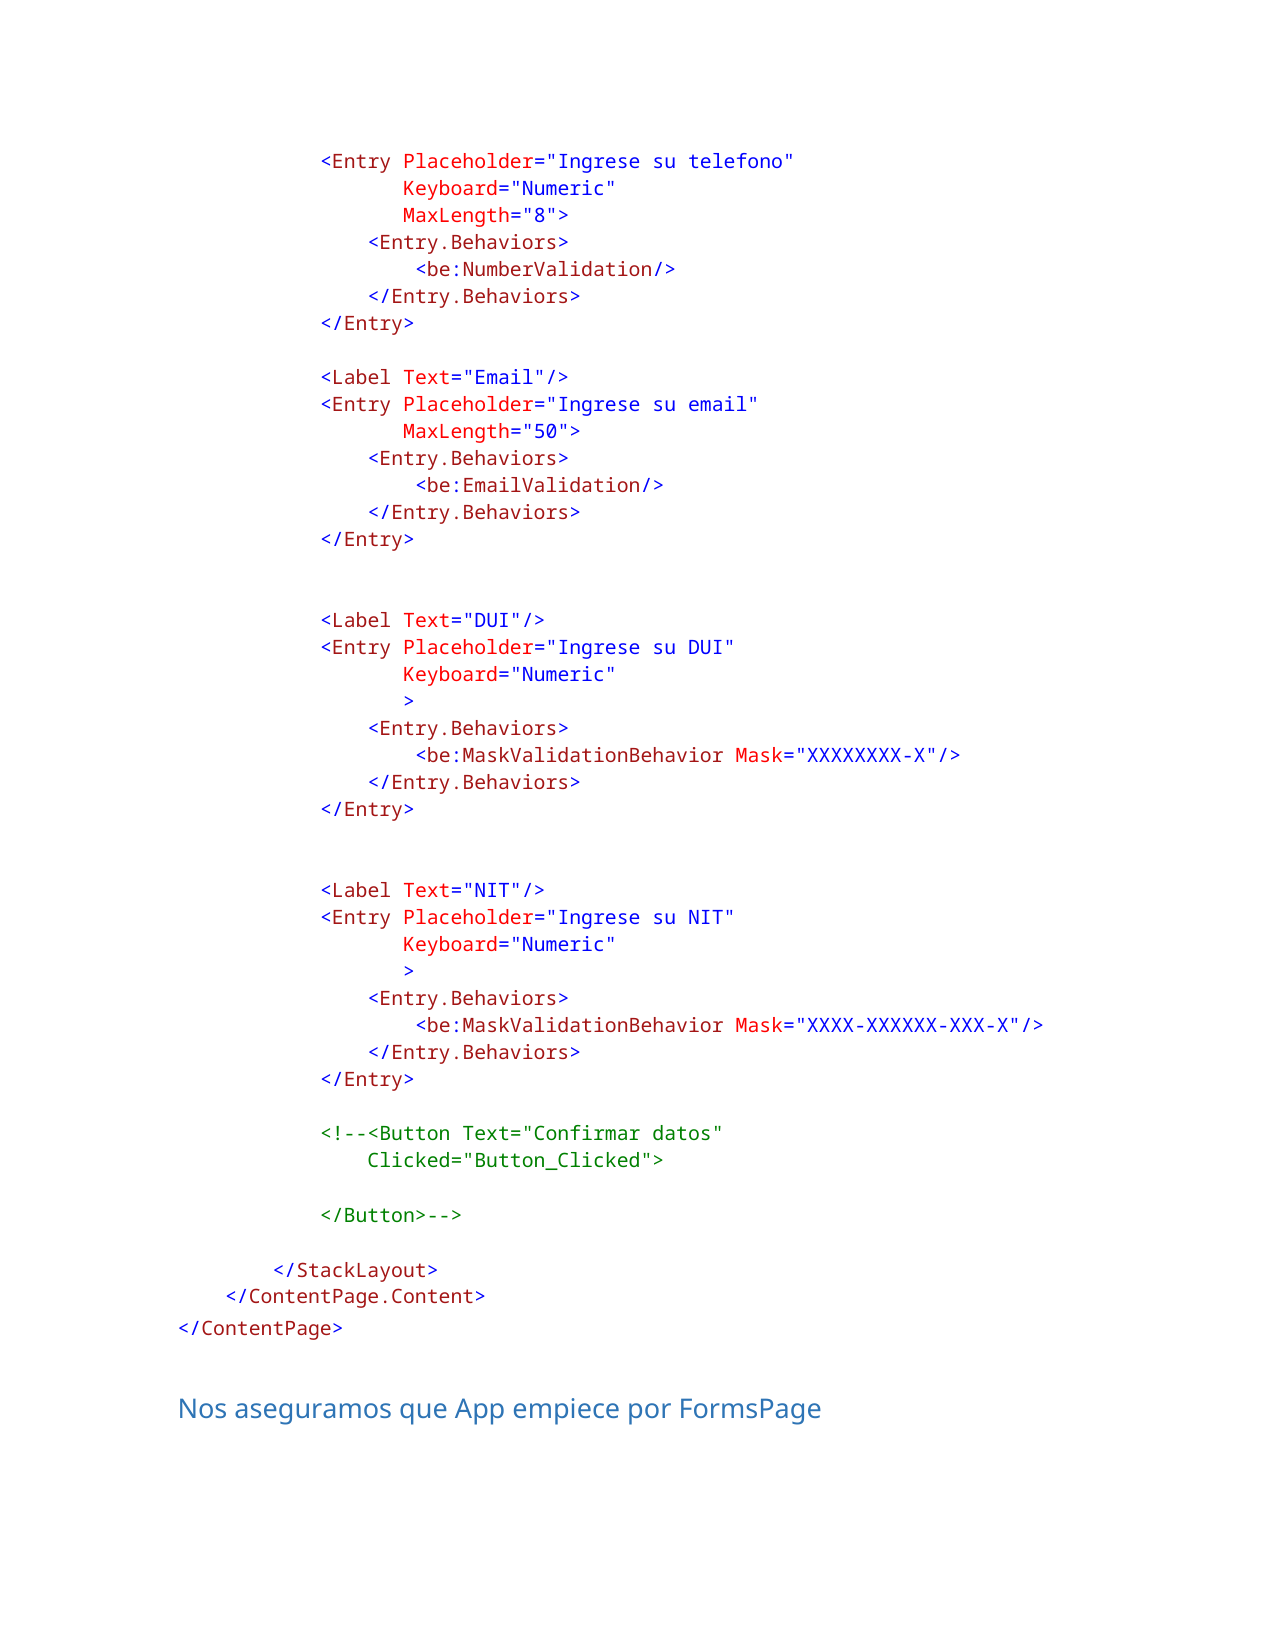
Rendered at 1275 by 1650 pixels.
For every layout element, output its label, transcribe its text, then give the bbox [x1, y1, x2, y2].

text <Entry Placeholder="Ingrese su telefono" [177, 148, 1098, 174]
text </Entry> [177, 795, 1098, 822]
text </Entry> [177, 525, 1098, 552]
text <Label Text="Email"/> [177, 363, 1098, 390]
text <Label Text="NIT"/> [177, 876, 1098, 903]
text Keyboard="Numeric" [177, 174, 1098, 202]
text <Entry.Behaviors> [177, 228, 1098, 256]
text > [177, 687, 1098, 714]
text Clicked="Button_Clicked"> [177, 1146, 1098, 1173]
text <be:NumberValidation/> [177, 256, 1098, 282]
text <!--<Button Text="Confirmar datos" [177, 1119, 1098, 1146]
text Keyboard="Numeric" [177, 930, 1098, 957]
text <Entry.Behaviors> [177, 714, 1098, 741]
text </Entry> [177, 309, 1098, 336]
text </Entry.Behaviors> [177, 282, 1098, 309]
text <Entry.Behaviors> [177, 984, 1098, 1011]
text <Entry Placeholder="Ingrese su email" [177, 390, 1098, 417]
text </Entry.Behaviors> [177, 1038, 1098, 1065]
text <Label Text="DUI"/> [177, 606, 1098, 633]
text <Entry Placeholder="Ingrese su NIT" [177, 903, 1098, 930]
text </Entry.Behaviors> [177, 768, 1098, 795]
text <Entry.Behaviors> [177, 444, 1098, 471]
text <be:MaskValidationBehavior Mask="XXXXXXXX-X"/> [177, 741, 1098, 768]
text </Entry.Behaviors> [177, 498, 1098, 525]
subtitle Nos aseguramos que App empiece por FormsPage [177, 1390, 1098, 1427]
text </Button>--> [177, 1201, 1098, 1228]
text MaxLength="8"> [177, 202, 1098, 228]
text MaxLength="50"> [177, 417, 1098, 444]
text <be:EmailValidation/> [177, 471, 1098, 498]
text Keyboard="Numeric" [177, 660, 1098, 687]
text </Entry> [177, 1065, 1098, 1092]
subtitle </ContentPage> [177, 1314, 1098, 1341]
text </ContentPage.Content> [177, 1283, 1098, 1310]
text <be:MaskValidationBehavior Mask="XXXX-XXXXXX-XXX-X"/> [177, 1011, 1098, 1038]
text > [177, 957, 1098, 984]
text </StackLayout> [177, 1256, 1098, 1283]
text <Entry Placeholder="Ingrese su DUI" [177, 633, 1098, 660]
